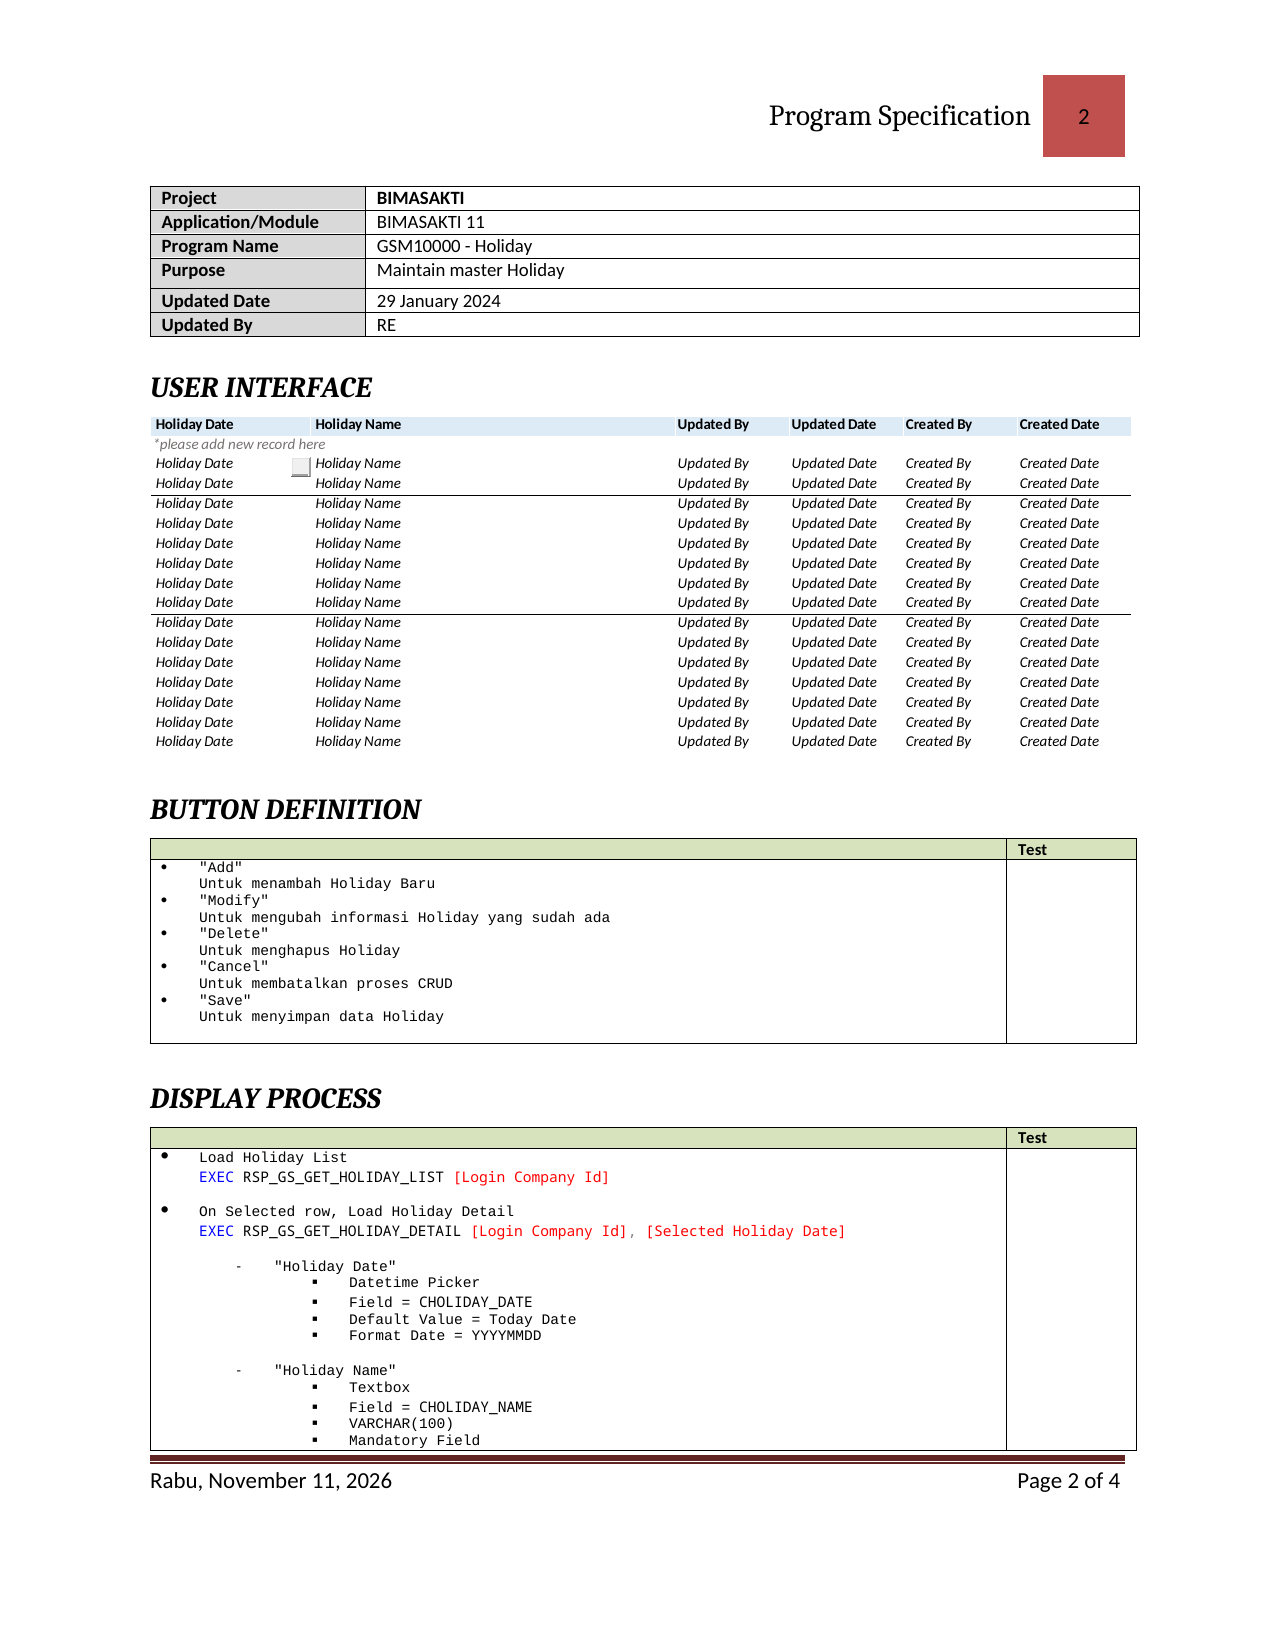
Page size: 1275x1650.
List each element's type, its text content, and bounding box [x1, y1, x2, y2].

subtitle DISPLAY PROCESS [150, 1082, 1125, 1115]
table_cell [1007, 1149, 1136, 1450]
table_header [151, 1128, 1006, 1148]
table_cell [1007, 860, 1136, 1042]
table_header [151, 839, 1006, 859]
subtitle BUTTON DEFINITION [150, 793, 1125, 827]
table_header Test [1007, 839, 1136, 859]
table_header Test [1007, 1128, 1136, 1148]
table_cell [151, 1149, 1006, 1450]
subtitle USER INTERFACE [150, 371, 1125, 405]
table_cell "Add" Untuk menambah Holiday Baru "Modify" Untuk mengubah informasi Holiday yang sudah ada "Delete" Untuk menghapus Holiday "Cancel" Untuk membatalkan proses CRUD "Save" Untuk menyimpan data Holiday [151, 860, 1006, 1042]
